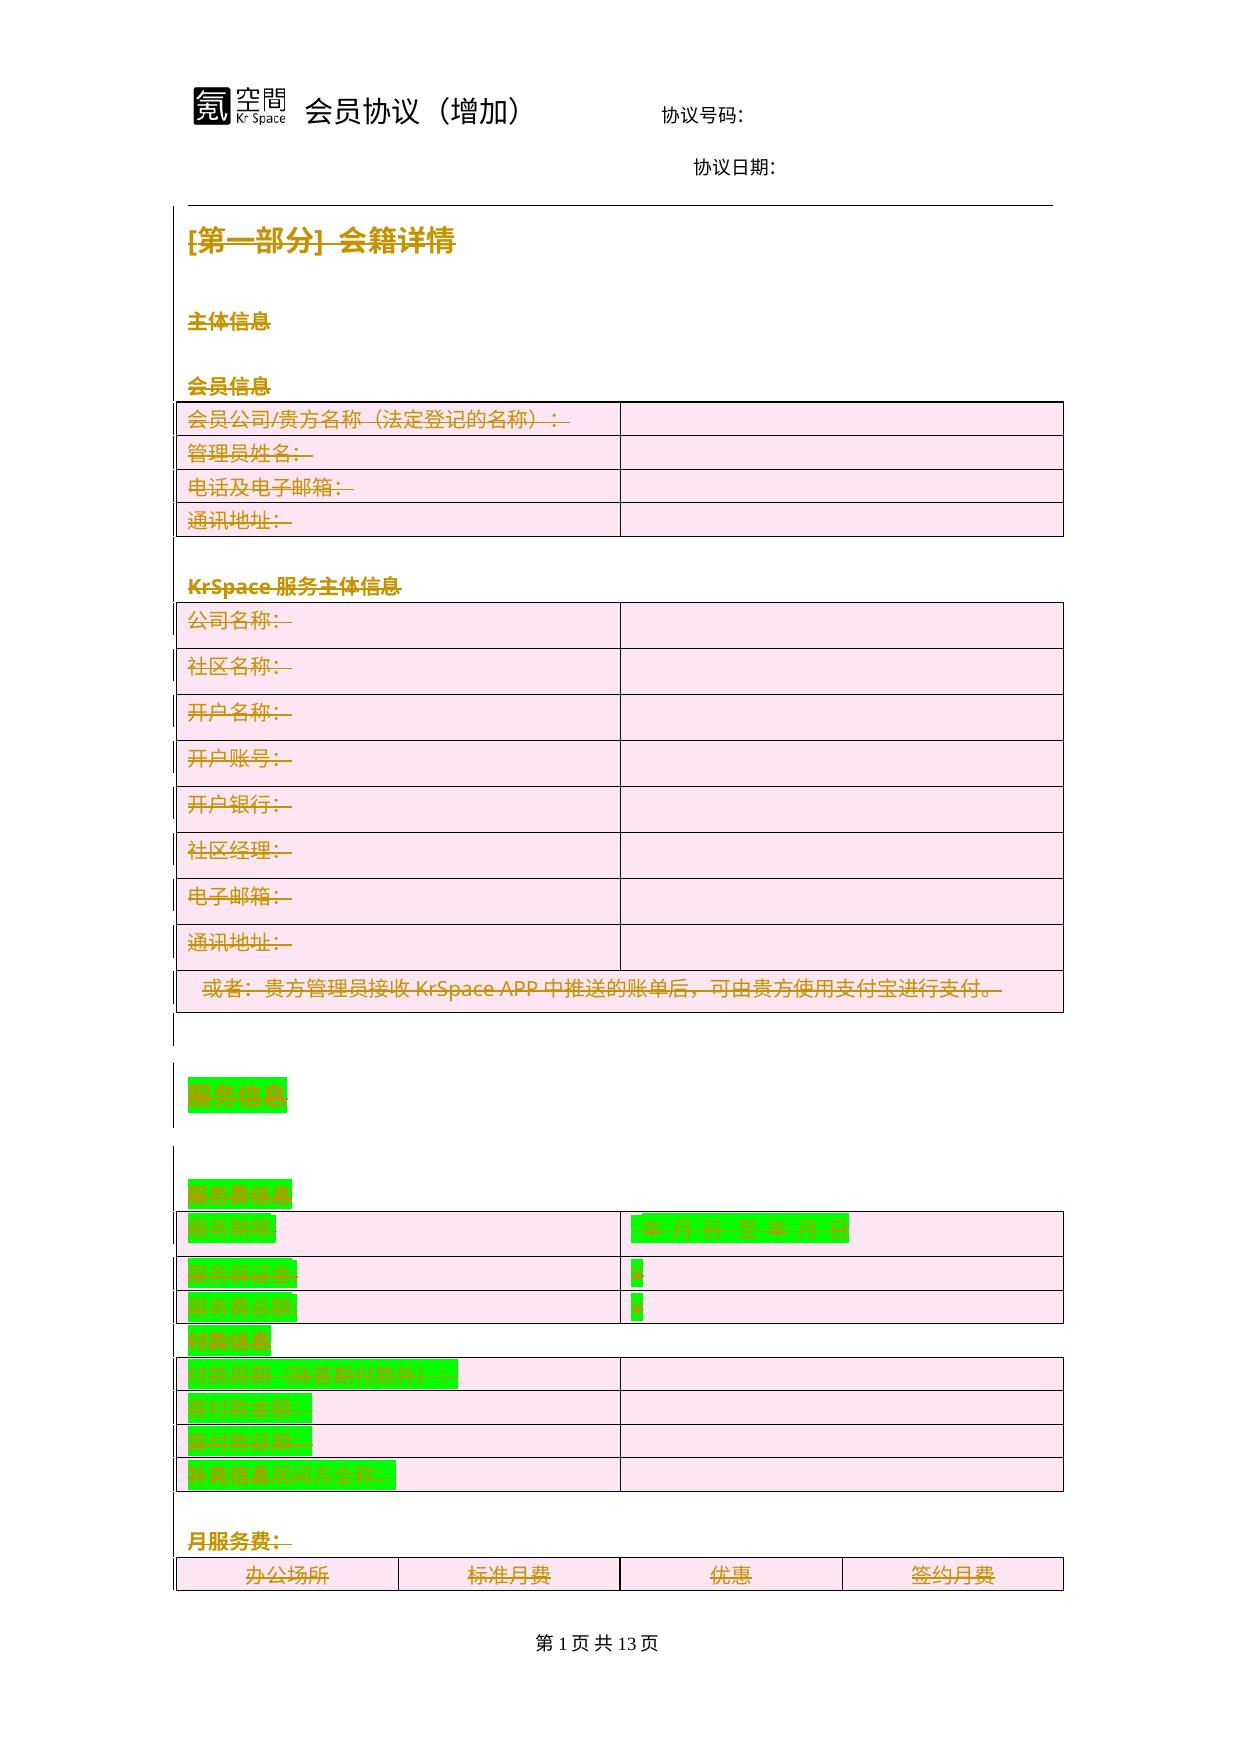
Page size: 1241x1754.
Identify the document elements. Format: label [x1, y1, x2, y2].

picture [193, 87, 285, 125]
